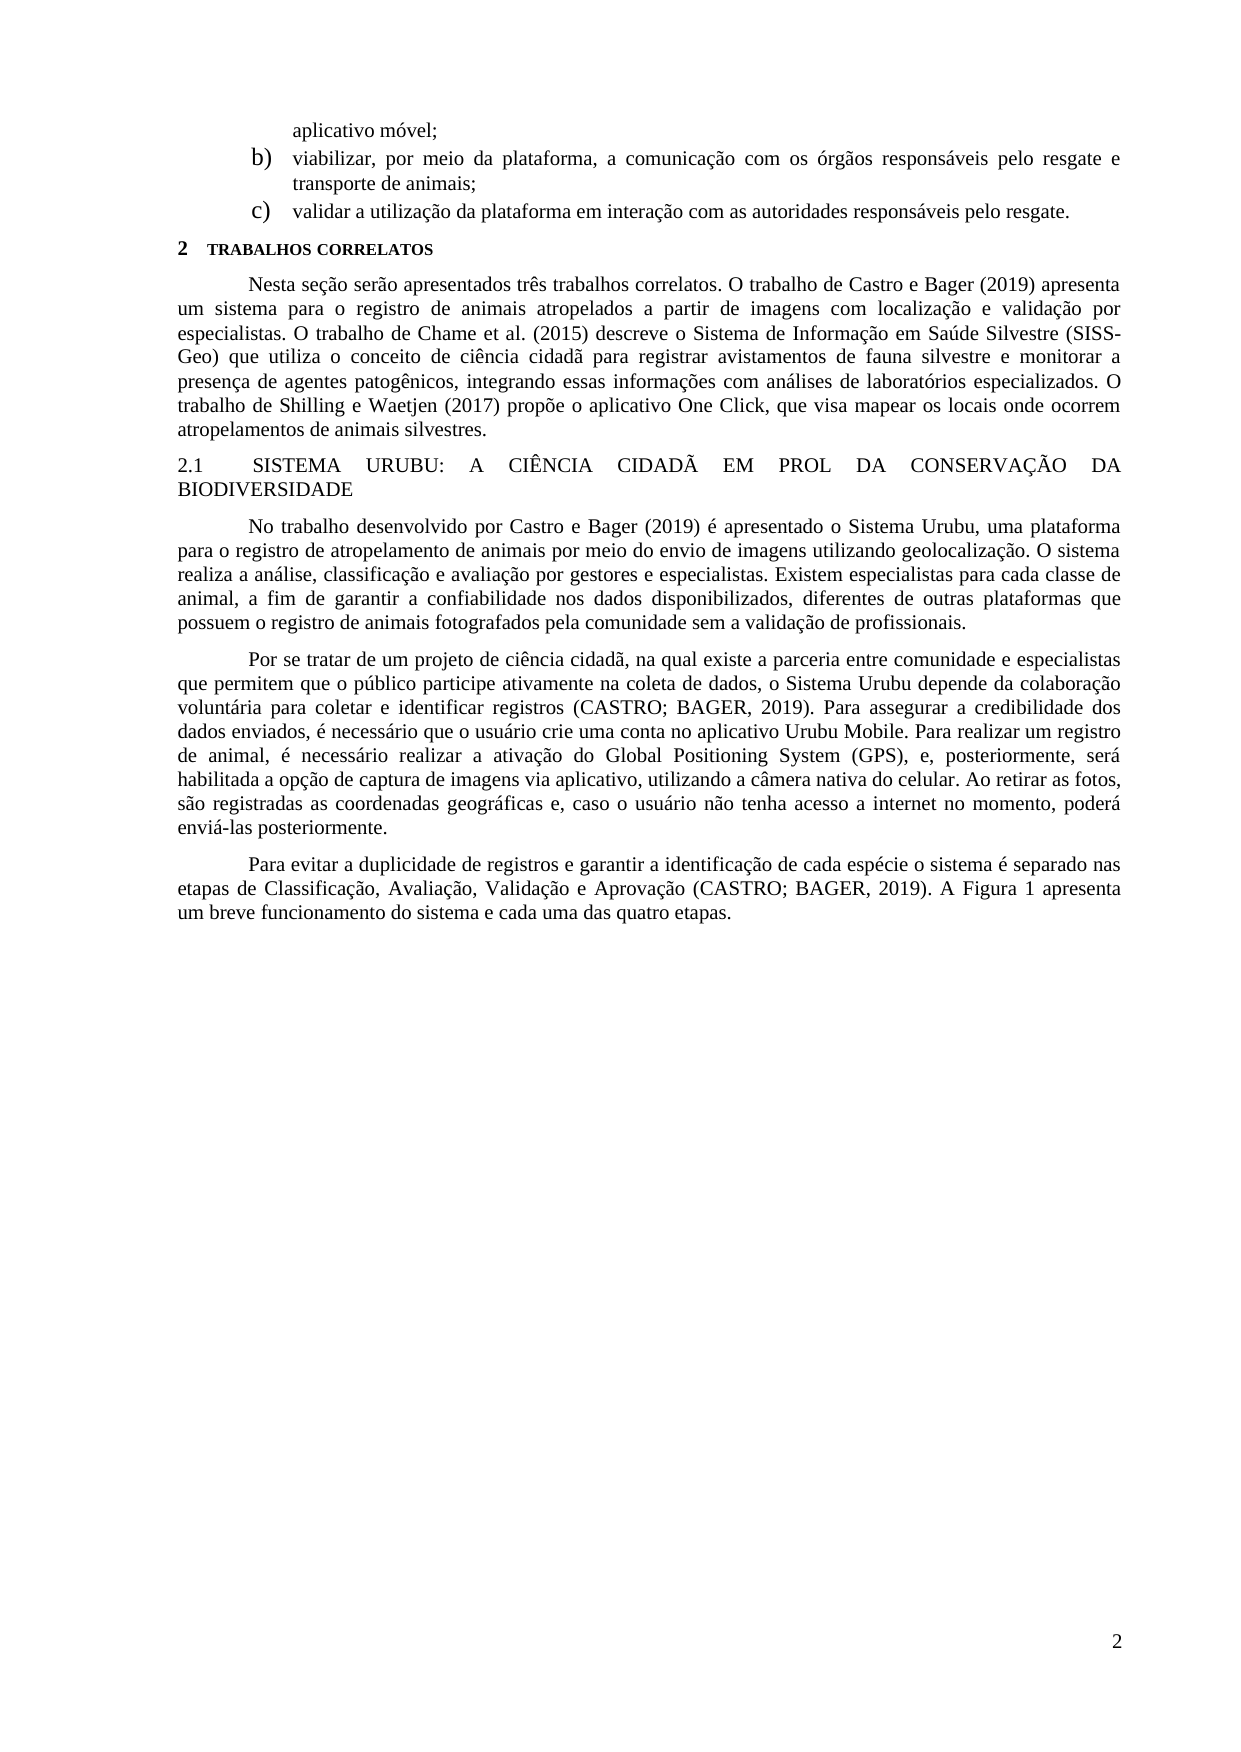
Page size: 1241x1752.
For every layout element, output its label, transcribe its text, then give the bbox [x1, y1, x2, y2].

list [251, 118, 1122, 142]
subtitle SISTEMA URUBU: A CIÊNCIA CIDADÃ EM PROL DA CONSERVAÇÃO DA BIODIVERSIDADE [177, 453, 1122, 501]
text No trabalho desenvolvido por Castro e Bager (2019) é apresentado o Sistema Urubu, uma plataforma para o registro de atropelamento de animais por meio do envio de imagens utilizando geolocalização. O sistema realiza a análise, classificação e avaliação por gestores e especialistas. Existem especialistas para cada classe de animal, a fim de garantir a confiabilidade nos dados disponibilizados, diferentes de outras plataformas que possuem o registro de animais fotografados pela comunidade sem a validação de profissionais. [177, 514, 1122, 634]
list validar a utilização da plataforma em interação com as autoridades responsáveis pelo resgate. [251, 195, 1122, 224]
text Nesta seção serão apresentados três trabalhos correlatos. O trabalho de Castro e Bager (2019) apresenta um sistema para o registro de animais atropelados a partir de imagens com localização e validação por especialistas. O trabalho de Chame et al. (2015) descreve o Sistema de Informação em Saúde Silvestre (SISS-Geo) que utiliza o conceito de ciência cidadã para registrar avistamentos de fauna silvestre e monitorar a presença de agentes patogênicos, integrando essas informações com análises de laboratórios especializados. O trabalho de Shilling e Waetjen (2017) propõe o aplicativo One Click, que visa mapear os locais onde ocorrem atropelamentos de animais silvestres. [177, 272, 1122, 441]
subtitle trabalhos correlatos [177, 236, 1122, 260]
text Para evitar a duplicidade de registros e garantir a identificação de cada espécie o sistema é separado nas etapas de Classificação, Avaliação, Validação e Aprovação (CASTRO; BAGER, 2019). A Figura 1 apresenta um breve funcionamento do sistema e cada uma das quatro etapas. [177, 852, 1122, 924]
text Por se tratar de um projeto de ciência cidadã, na qual existe a parceria entre comunidade e especialistas que permitem que o público participe ativamente na coleta de dados, o Sistema Urubu depende da colaboração voluntária para coletar e identificar registros (CASTRO; BAGER, 2019). Para assegurar a credibilidade dos dados enviados, é necessário que o usuário crie uma conta no aplicativo Urubu Mobile. Para realizar um registro de animal, é necessário realizar a ativação do Global Positioning System (GPS), e, posteriormente, será habilitada a opção de captura de imagens via aplicativo, utilizando a câmera nativa do celular. Ao retirar as fotos, são registradas as coordenadas geográficas e, caso o usuário não tenha acesso a internet no momento, poderá enviá-las posteriormente. [177, 647, 1122, 839]
list viabilizar, por meio da plataforma, a comunicação com os órgãos responsáveis pelo resgate e transporte de animais; [251, 142, 1122, 195]
